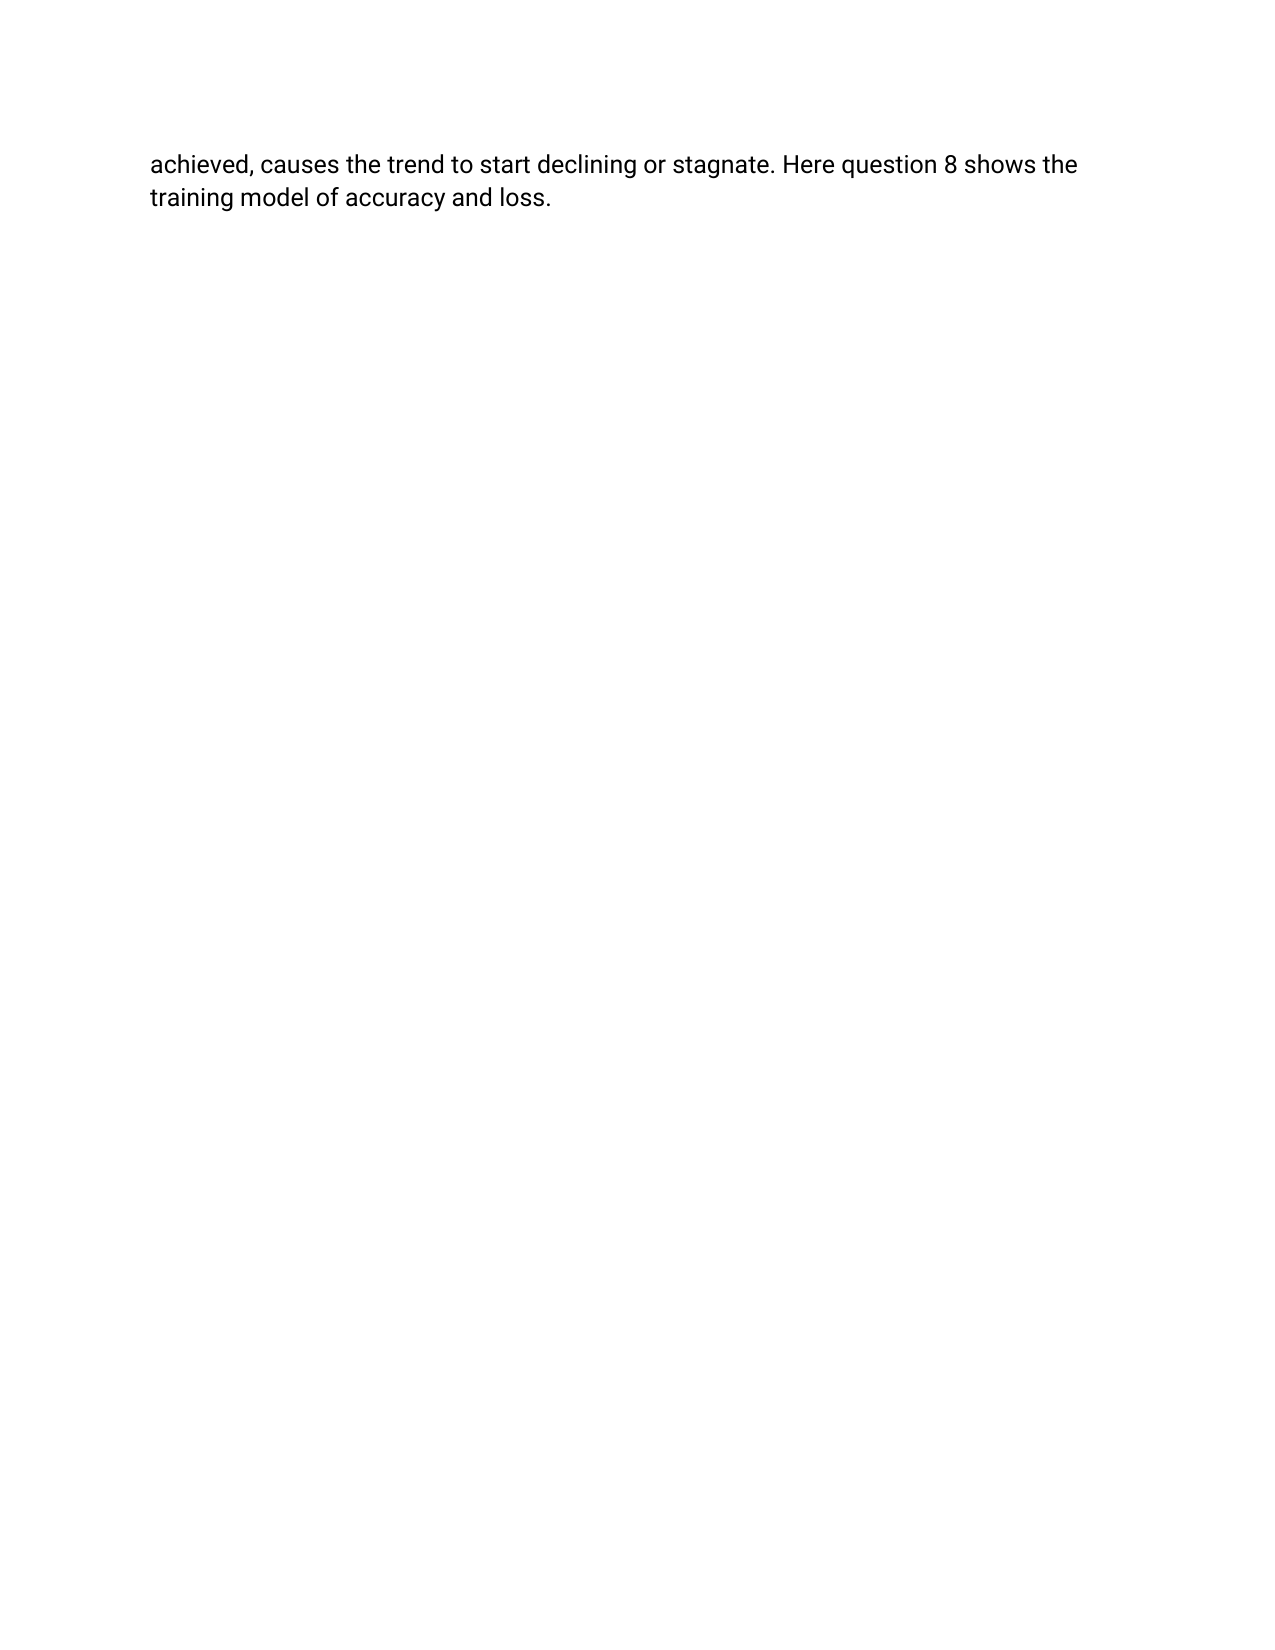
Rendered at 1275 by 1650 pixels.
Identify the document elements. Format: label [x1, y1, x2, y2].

text [150, 150, 1125, 213]
